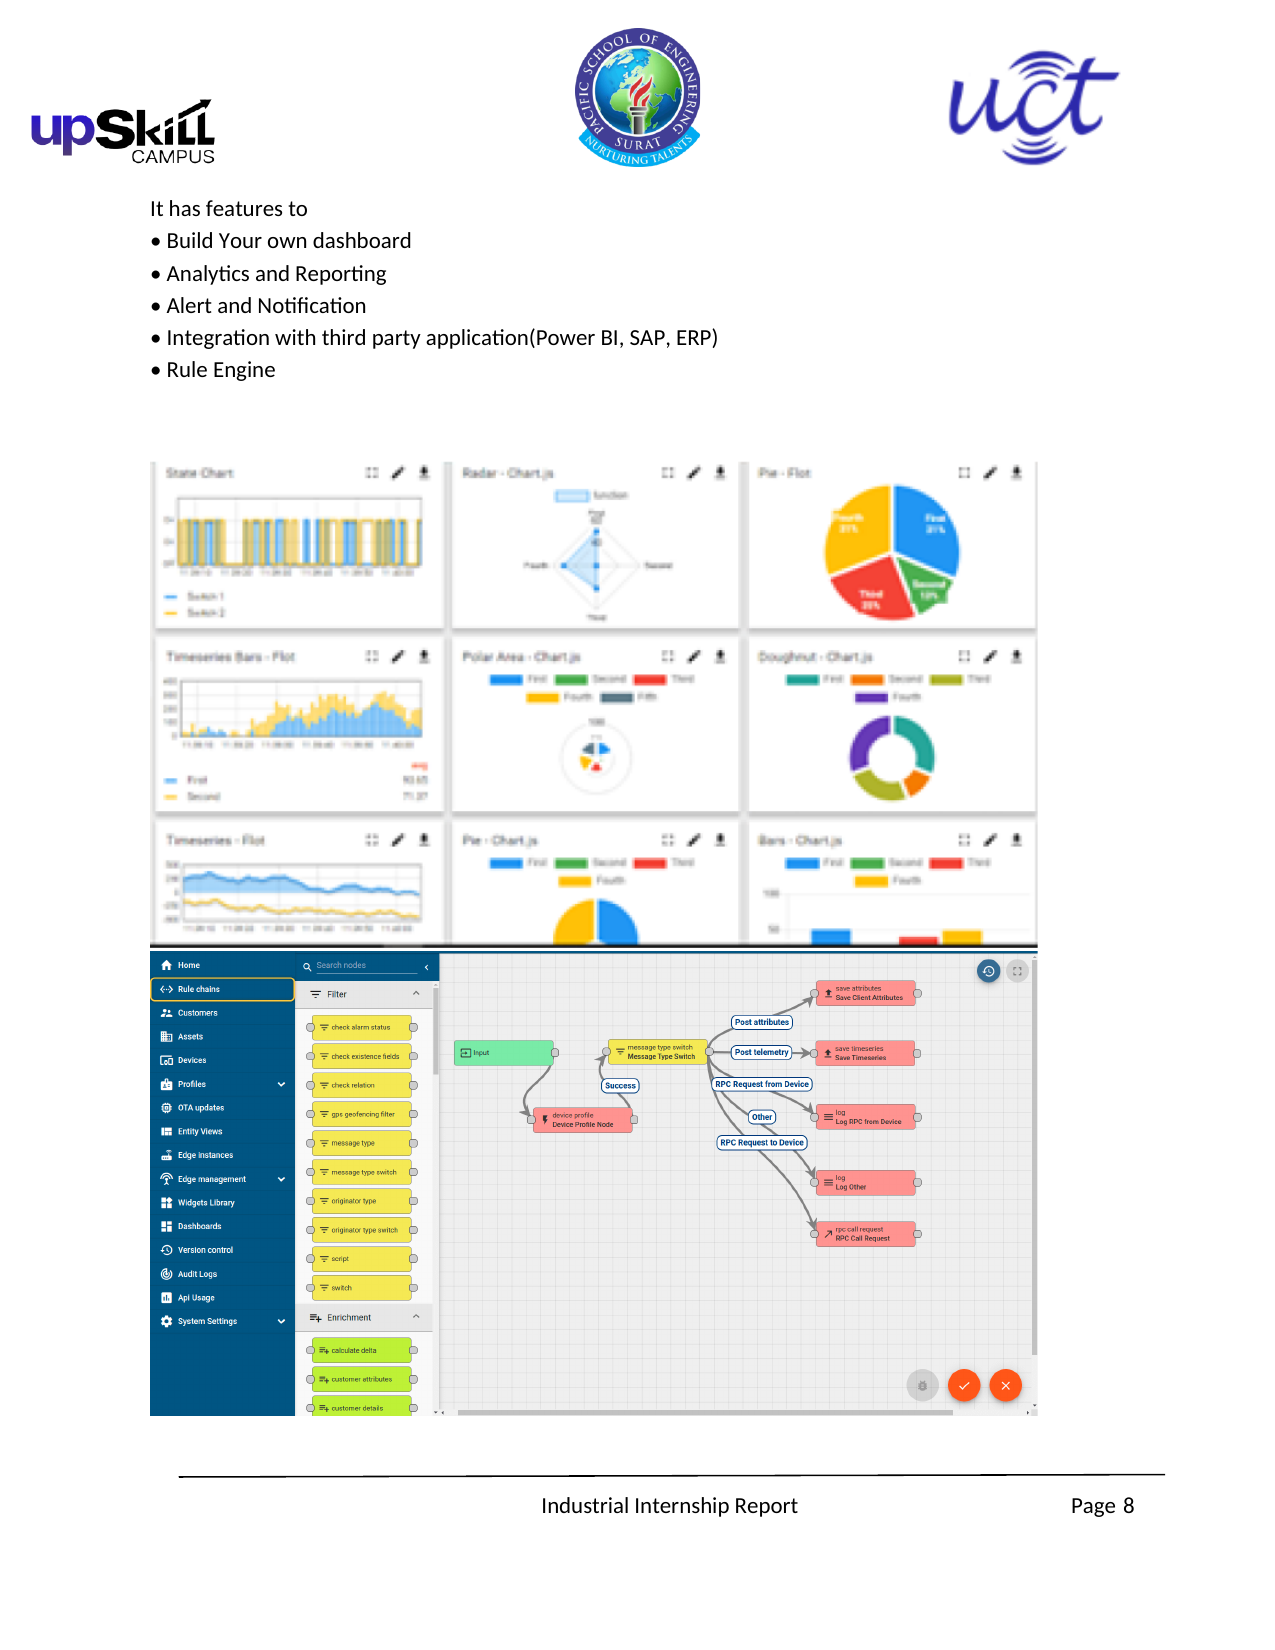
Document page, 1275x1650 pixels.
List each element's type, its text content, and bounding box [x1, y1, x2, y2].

picture [0, 86, 246, 167]
text It has features to • Build Your own dashboard • Analytics and Reporting • Alert and Notification • Integration with third party application(Power BI, SAP, ERP) • Rule Engine [150, 194, 1134, 383]
picture [150, 461, 1038, 948]
picture [150, 955, 294, 975]
picture [946, 41, 1125, 167]
picture [653, 138, 700, 167]
picture [575, 28, 700, 167]
picture [155, 982, 290, 997]
picture [150, 951, 1038, 1416]
